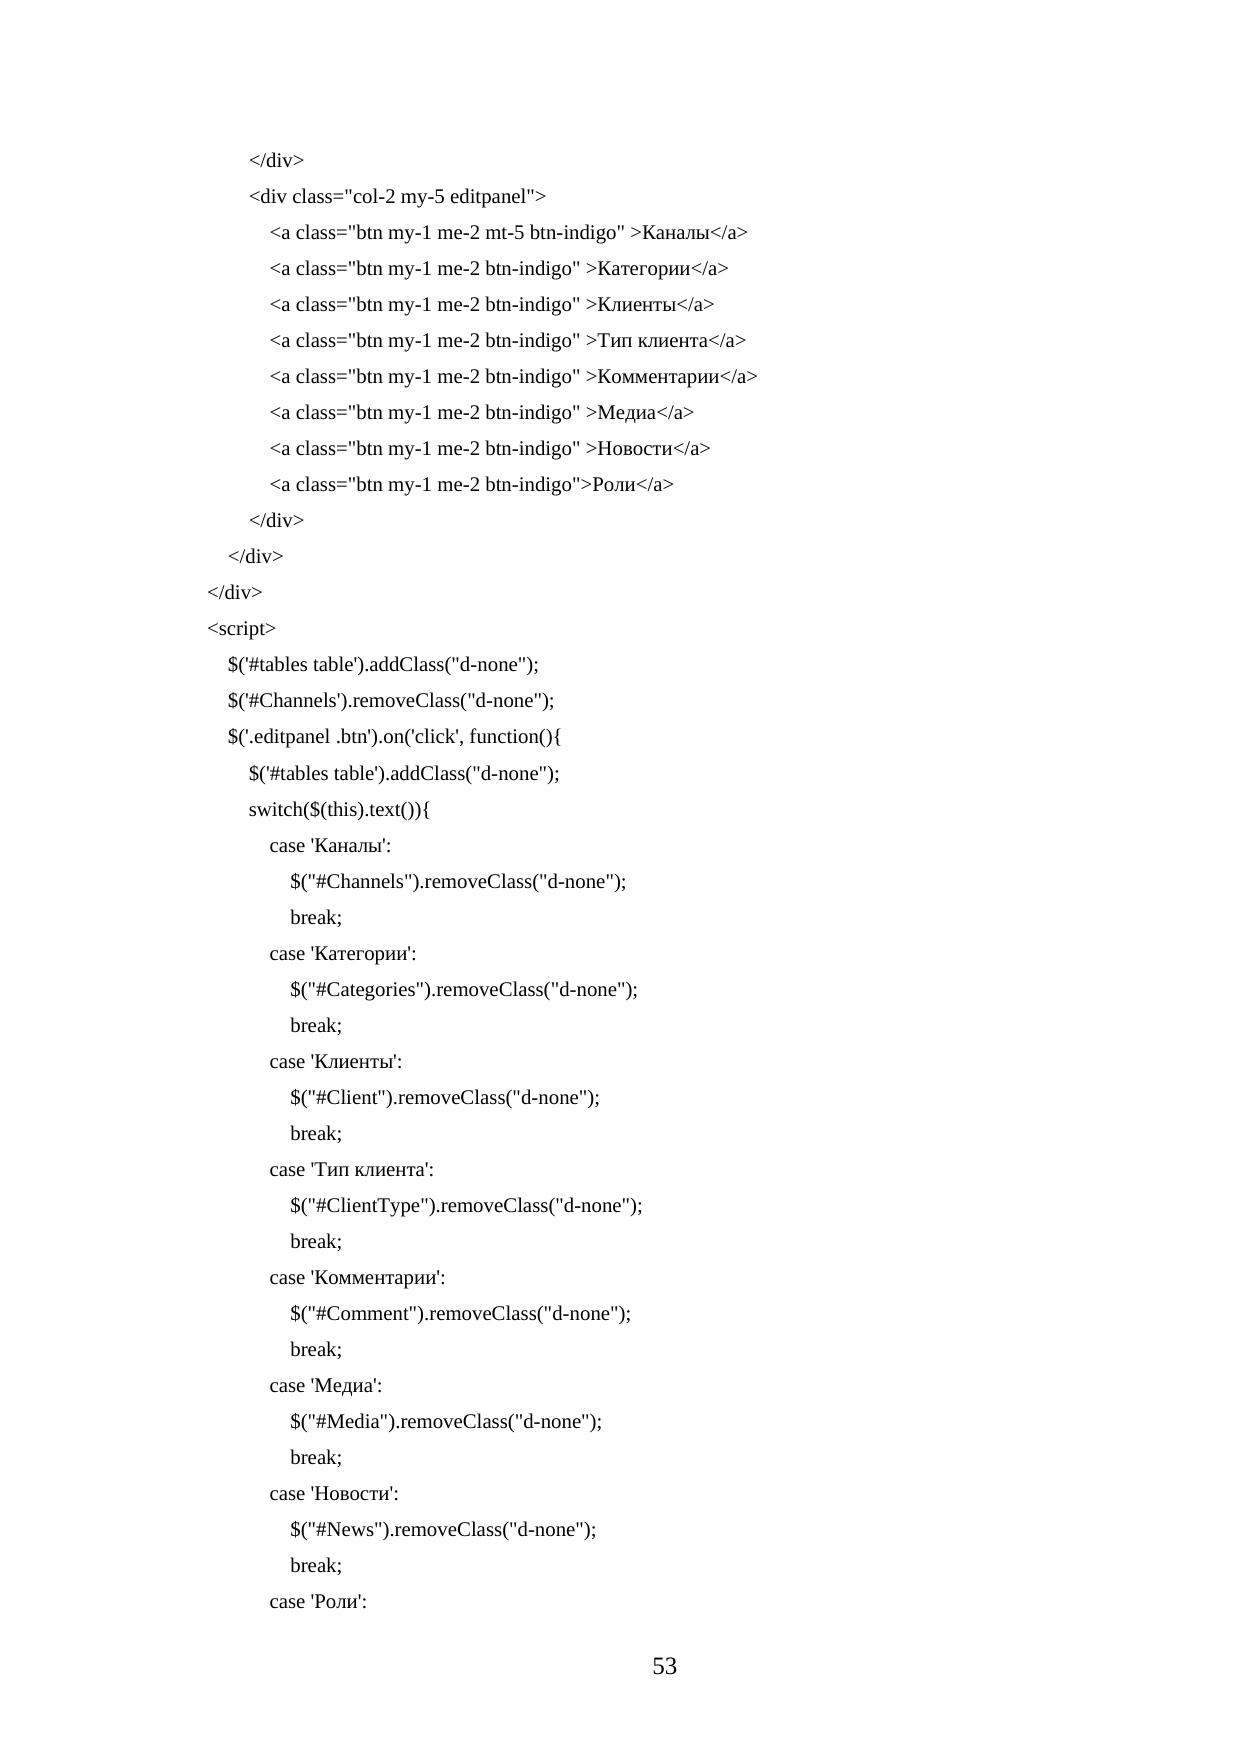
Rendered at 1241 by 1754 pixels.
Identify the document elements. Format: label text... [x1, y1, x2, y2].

text <a class="btn my-1 me-2 mt-5 btn-indigo" >Каналы</a> [207, 220, 1122, 244]
text $("#Client").removeClass("d-none"); [207, 1085, 1122, 1109]
text case 'Категории': [207, 941, 1122, 965]
text $('#tables table').addClass("d-none"); [207, 652, 1122, 676]
text $('#Channels').removeClass("d-none"); [207, 688, 1122, 712]
text break; [207, 1121, 1122, 1145]
text $("#Channels").removeClass("d-none"); [207, 868, 1122, 893]
text <a class="btn my-1 me-2 btn-indigo" >Новости</a> [207, 436, 1122, 460]
text case 'Клиенты': [207, 1049, 1122, 1073]
text switch($(this).text()){ [207, 796, 1122, 821]
text <a class="btn my-1 me-2 btn-indigo" >Клиенты</a> [207, 292, 1122, 316]
text </div> [207, 508, 1122, 532]
text </div> [207, 544, 1122, 568]
text case 'Медиа': [207, 1373, 1122, 1397]
text $("#Categories").removeClass("d-none"); [207, 977, 1122, 1001]
text case 'Новости': [207, 1481, 1122, 1505]
text $("#Media").removeClass("d-none"); [207, 1409, 1122, 1433]
text <a class="btn my-1 me-2 btn-indigo" >Медиа</a> [207, 400, 1122, 424]
text case 'Комментарии': [207, 1265, 1122, 1289]
text <div class="col-2 my-5 editpanel"> [207, 184, 1122, 208]
text case 'Каналы': [207, 832, 1122, 857]
text <a class="btn my-1 me-2 btn-indigo" >Тип клиента</a> [207, 328, 1122, 352]
text break; [207, 1445, 1122, 1469]
text <a class="btn my-1 me-2 btn-indigo">Роли</a> [207, 472, 1122, 496]
text break; [207, 1229, 1122, 1253]
text <a class="btn my-1 me-2 btn-indigo" >Комментарии</a> [207, 364, 1122, 388]
text $("#News").removeClass("d-none"); [207, 1517, 1122, 1541]
text break; [207, 904, 1122, 929]
text $('.editpanel .btn').on('click', function(){ [207, 724, 1122, 748]
text <a class="btn my-1 me-2 btn-indigo" >Категории</a> [207, 256, 1122, 280]
text </div> [207, 580, 1122, 604]
text break; [207, 1013, 1122, 1037]
text break; [207, 1337, 1122, 1361]
text $("#Comment").removeClass("d-none"); [207, 1301, 1122, 1325]
text $('#tables table').addClass("d-none"); [207, 760, 1122, 784]
text </div> [207, 148, 1122, 172]
text break; [207, 1553, 1122, 1577]
text <script> [207, 616, 1122, 640]
text case 'Тип клиента': [207, 1157, 1122, 1181]
text case 'Роли': [207, 1589, 1122, 1613]
text $("#ClientType").removeClass("d-none"); [207, 1193, 1122, 1217]
